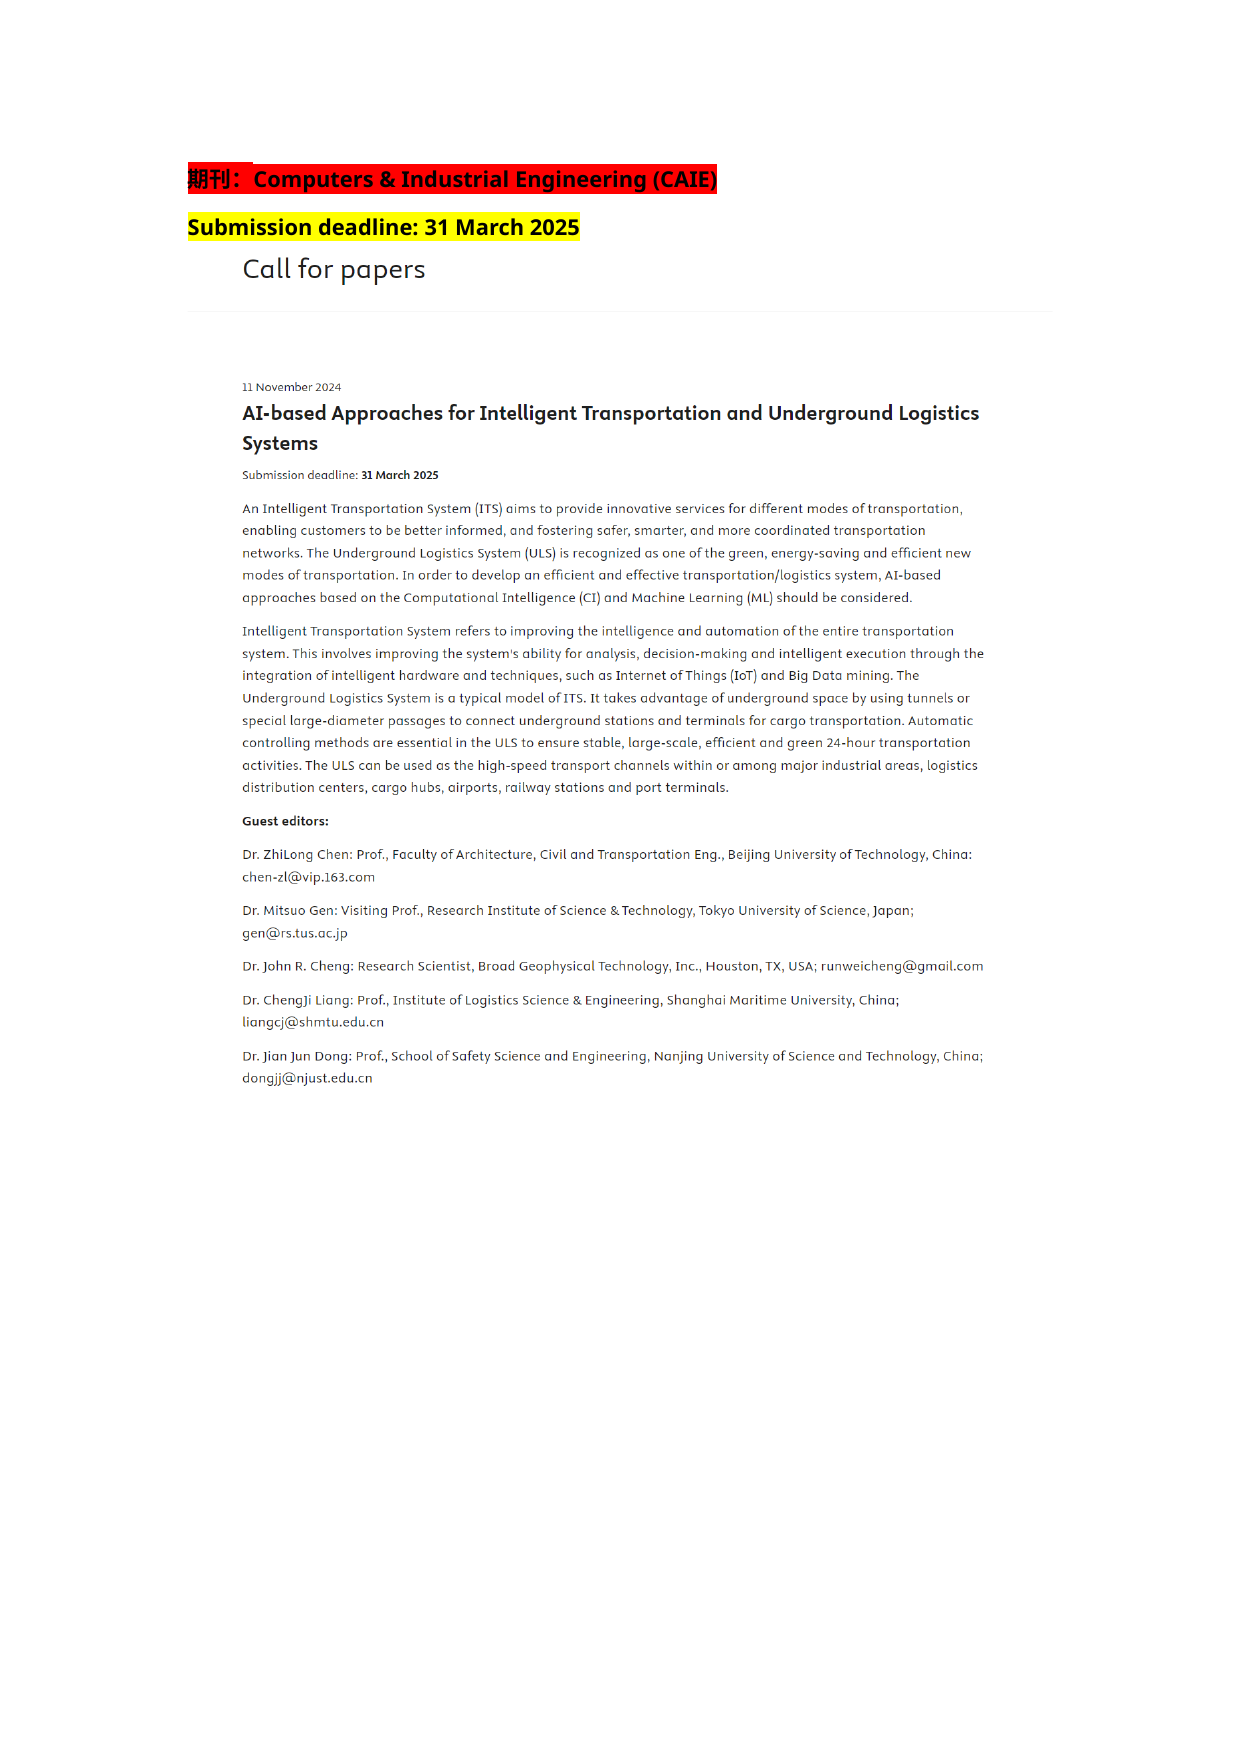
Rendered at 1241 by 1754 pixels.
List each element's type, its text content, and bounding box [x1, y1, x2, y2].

picture [187, 242, 1053, 1090]
text Submission deadline: 31 March 2025 [187, 210, 1053, 242]
text 期刊：Computers & Industrial Engineering (CAIE) [253, 162, 1053, 194]
